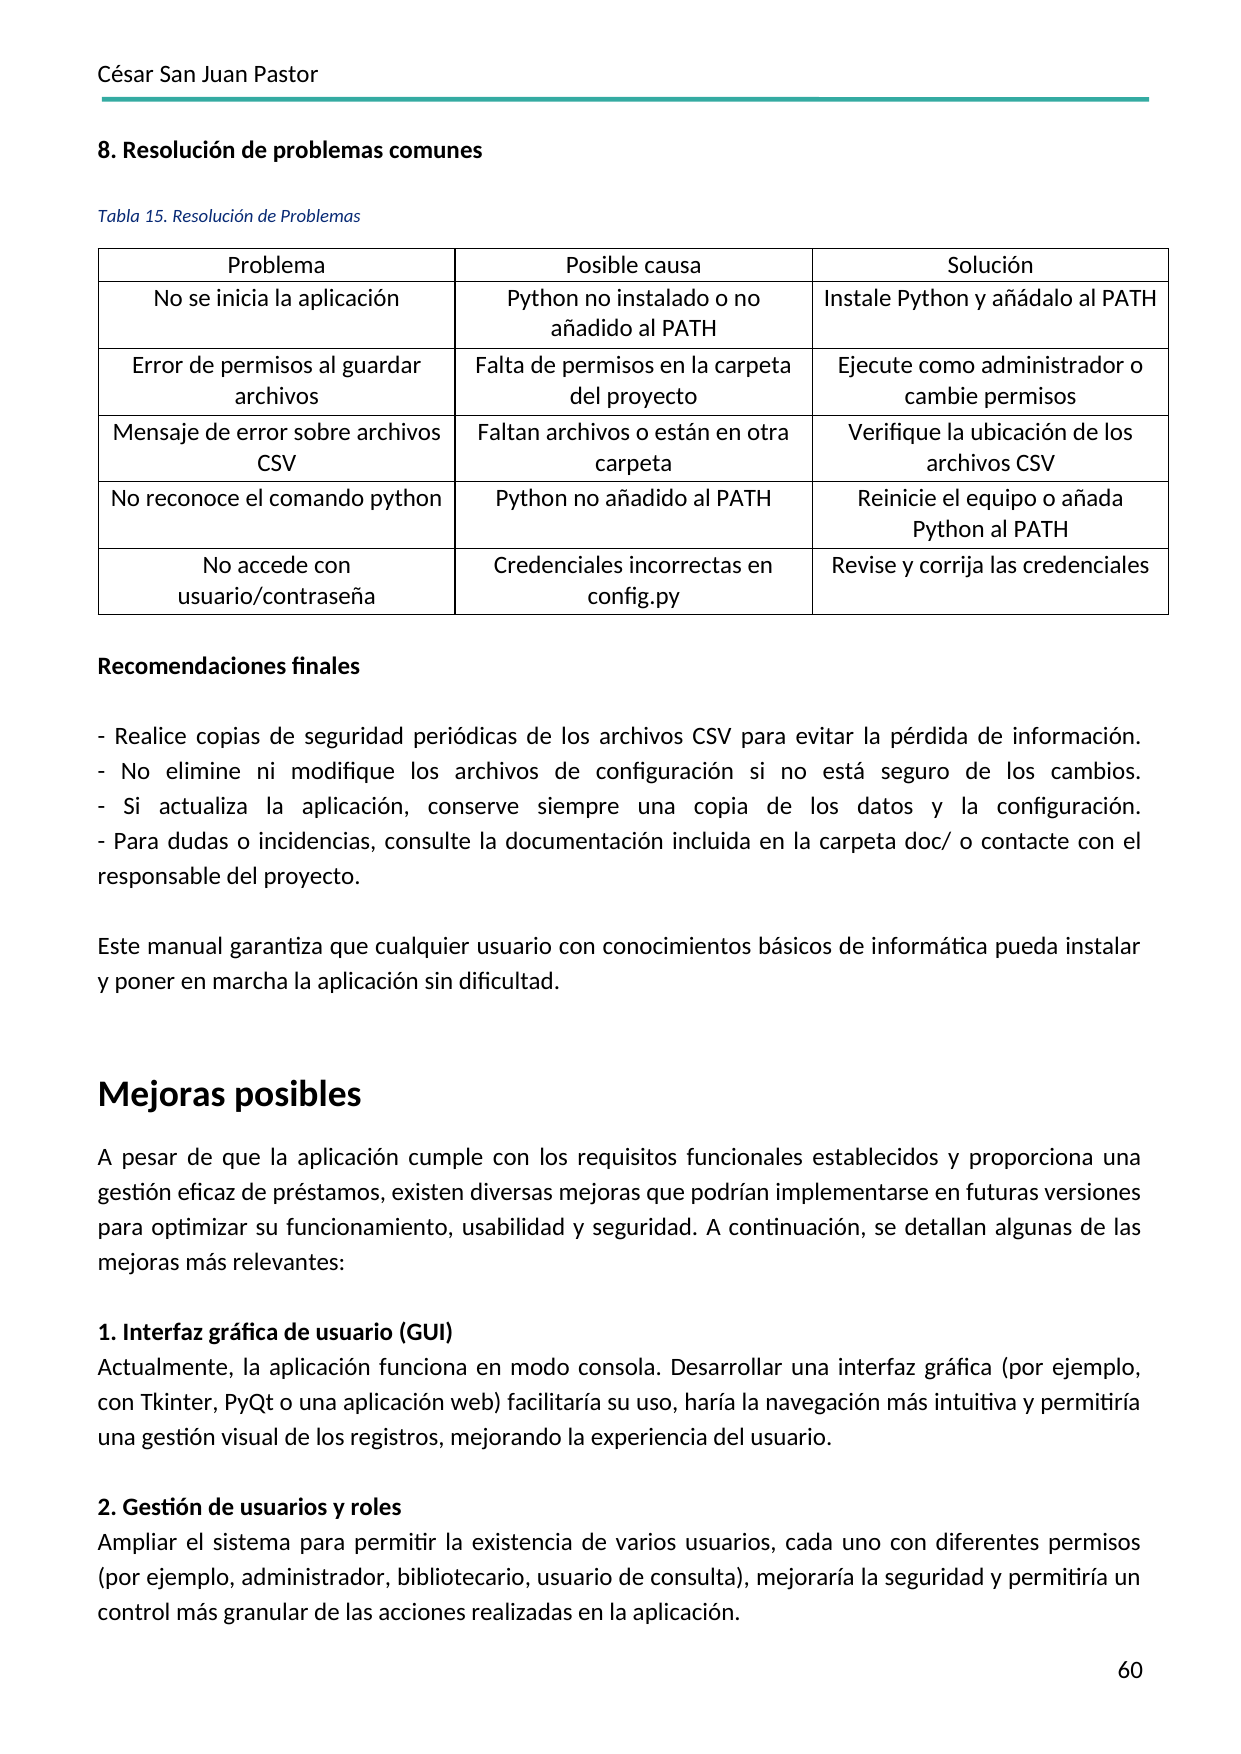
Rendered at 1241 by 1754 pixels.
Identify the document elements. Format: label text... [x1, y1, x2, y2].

text Actualmente, la aplicación funciona en modo consola. Desarrollar una interfaz gráfica (por ejemplo, con Tkinter, PyQt o una aplicación web) facilitaría su uso, haría la navegación más intuitiva y permitiría una gestión visual de los registros, mejorando la experiencia del usuario. [97, 1351, 1143, 1451]
table_cell Falta de permisos en la carpeta del proyecto [456, 349, 812, 415]
table_cell No accede con usuario/contraseña [99, 549, 454, 614]
text Ampliar el sistema para permitir la existencia de varios usuarios, cada uno con diferentes permisos (por ejemplo, administrador, bibliotecario, usuario de consulta), mejoraría la seguridad y permitiría un control más granular de las acciones realizadas en la aplicación. [97, 1526, 1143, 1626]
table_header Posible causa [456, 249, 812, 281]
table_header Problema [99, 249, 454, 281]
table_cell Python no instalado o no añadido al PATH [456, 282, 812, 348]
text A pesar de que la aplicación cumple con los requisitos funcionales establecidos y proporciona una gestión eficaz de préstamos, existen diversas mejoras que podrían implementarse en futuras versiones para optimizar su funcionamiento, usabilidad y seguridad. A continuación, se detallan algunas de las mejoras más relevantes: [97, 1141, 1143, 1276]
table_cell Mensaje de error sobre archivos CSV [99, 416, 454, 481]
subtitle Mejoras posibles [97, 1070, 1143, 1116]
table_header Solución [813, 249, 1168, 281]
text Recomendaciones finales [97, 650, 1143, 681]
table_cell Revise y corrija las credenciales [813, 549, 1168, 614]
table_cell Python no añadido al PATH [456, 482, 812, 548]
text Este manual garantiza que cualquier usuario con conocimientos básicos de informática pueda instalar y poner en marcha la aplicación sin dificultad. [97, 895, 1143, 996]
table_cell Reinicie el equipo o añada Python al PATH [813, 482, 1168, 548]
text 1. Interfaz gráfica de usuario (GUI) [97, 1316, 1143, 1346]
text 2. Gestión de usuarios y roles [97, 1491, 1143, 1521]
table_cell No se inicia la aplicación [99, 282, 454, 348]
text 8. Resolución de problemas comunes [97, 134, 1143, 165]
table_cell Credenciales incorrectas en config.py [456, 549, 812, 614]
table_cell Ejecute como administrador o cambie permisos [813, 349, 1168, 415]
table_cell Faltan archivos o están en otra carpeta [456, 416, 812, 481]
table_cell Error de permisos al guardar archivos [99, 349, 454, 415]
table_cell No reconoce el comando python [99, 482, 454, 548]
table_cell Instale Python y añádalo al PATH [813, 282, 1168, 348]
text Tabla 15. Resolución de Problemas [97, 204, 1143, 227]
text - Realice copias de seguridad periódicas de los archivos CSV para evitar la pérdida de información. - No elimine ni modifique los archivos de configuración si no está seguro de los cambios. - Si actualiza la aplicación, conserve siempre una copia de los datos y la configuración. - Para dudas o incidencias, consulte la documentación incluida en la carpeta doc/ o contacte con el responsable del proyecto. [97, 720, 1143, 891]
table_cell Verifique la ubicación de los archivos CSV [813, 416, 1168, 481]
